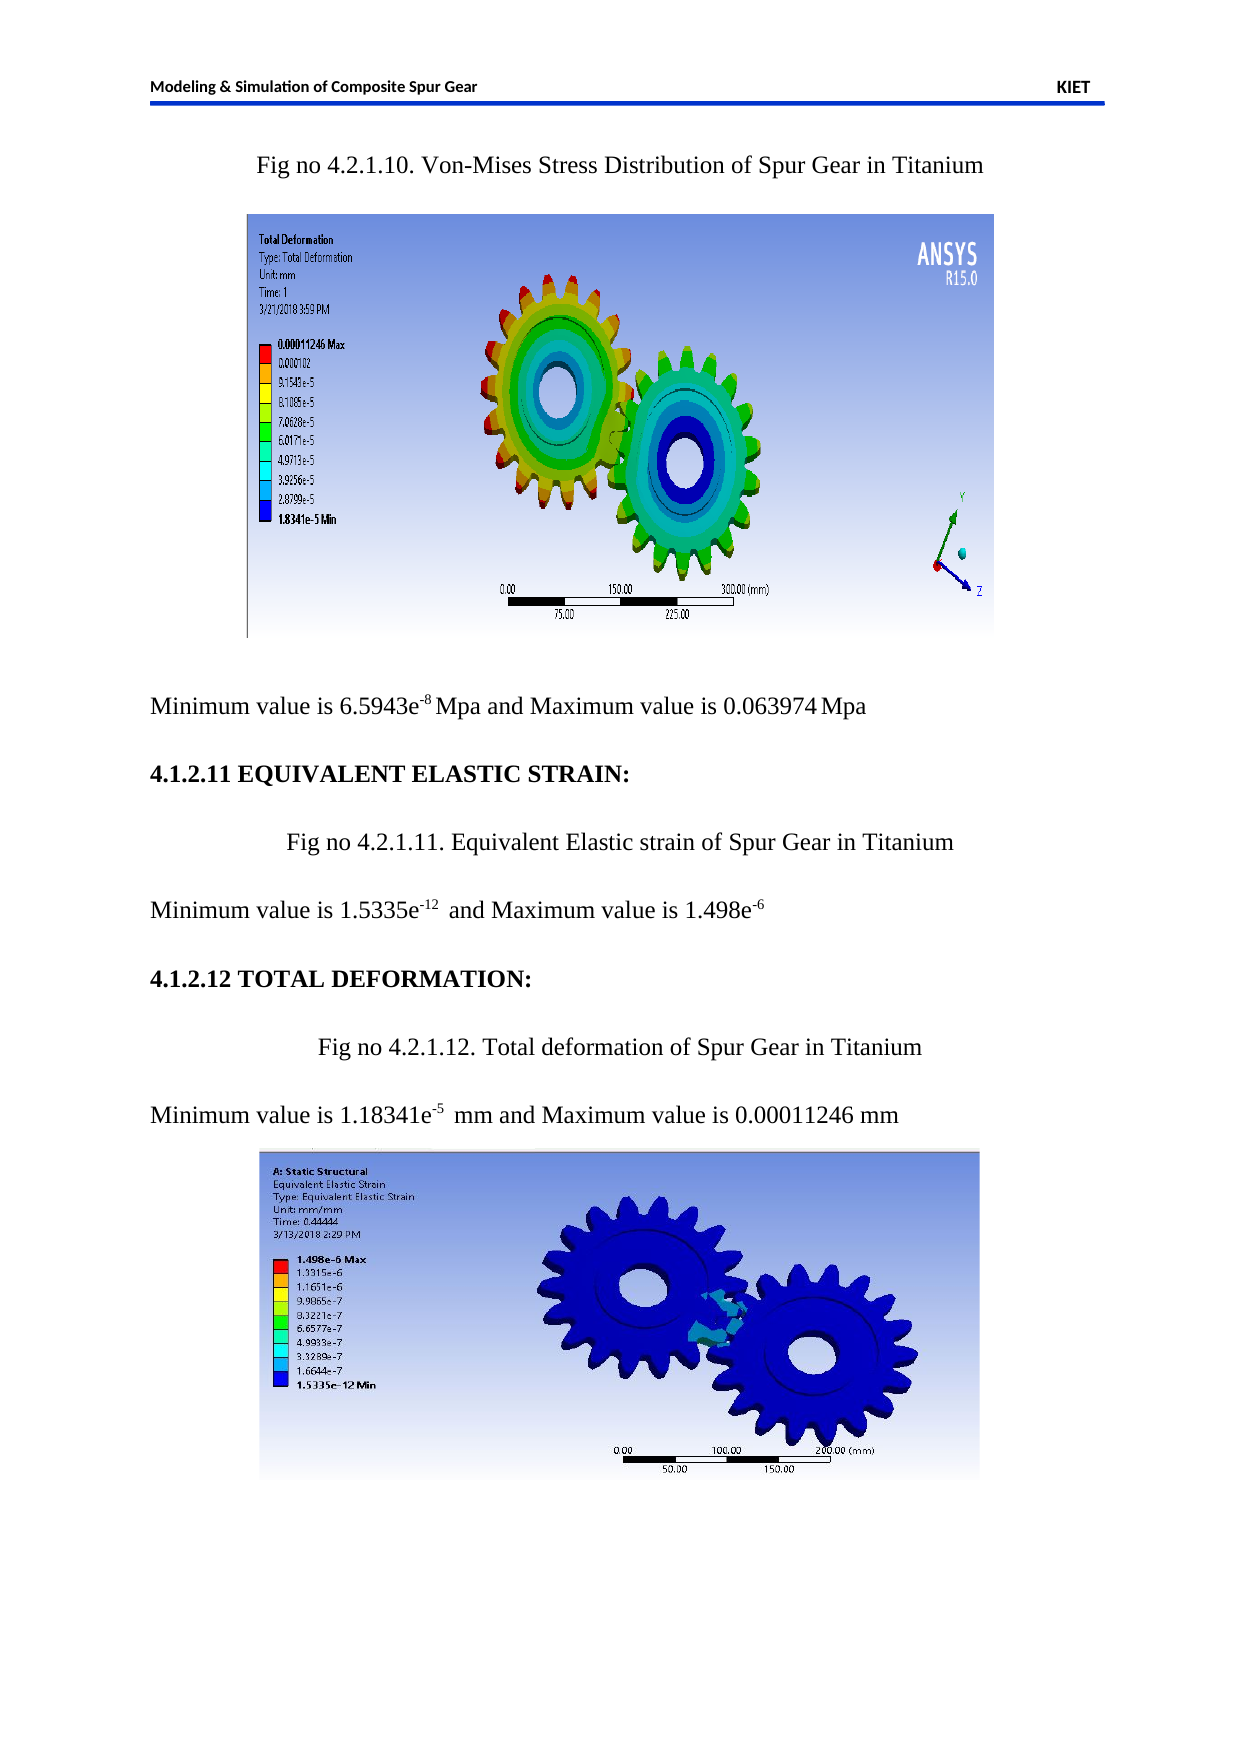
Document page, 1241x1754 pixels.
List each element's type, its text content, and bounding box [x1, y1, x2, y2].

text Fig no 4.2.1.11. Equivalent Elastic strain of Spur Gear in Titanium [150, 827, 1090, 856]
text Fig no 4.2.1.12. Total deformation of Spur Gear in Titanium [150, 1032, 1090, 1061]
picture [246, 214, 994, 638]
text Minimum value is 1.18341e-5 mm and Maximum value is 0.00011246 mm [150, 1100, 1090, 1129]
picture [259, 1148, 980, 1480]
text Minimum value is 1.5335e-12 and Maximum value is 1.498e-6 [150, 896, 1090, 924]
text Fig no 4.2.1.10. Von-Mises Stress Distribution of Spur Gear in Titanium [150, 150, 1090, 179]
text 4.1.2.11 EQUIVALENT ELASTIC STRAIN: [150, 759, 1090, 788]
text 4.1.2.12 TOTAL DEFORMATION: [150, 964, 1090, 992]
